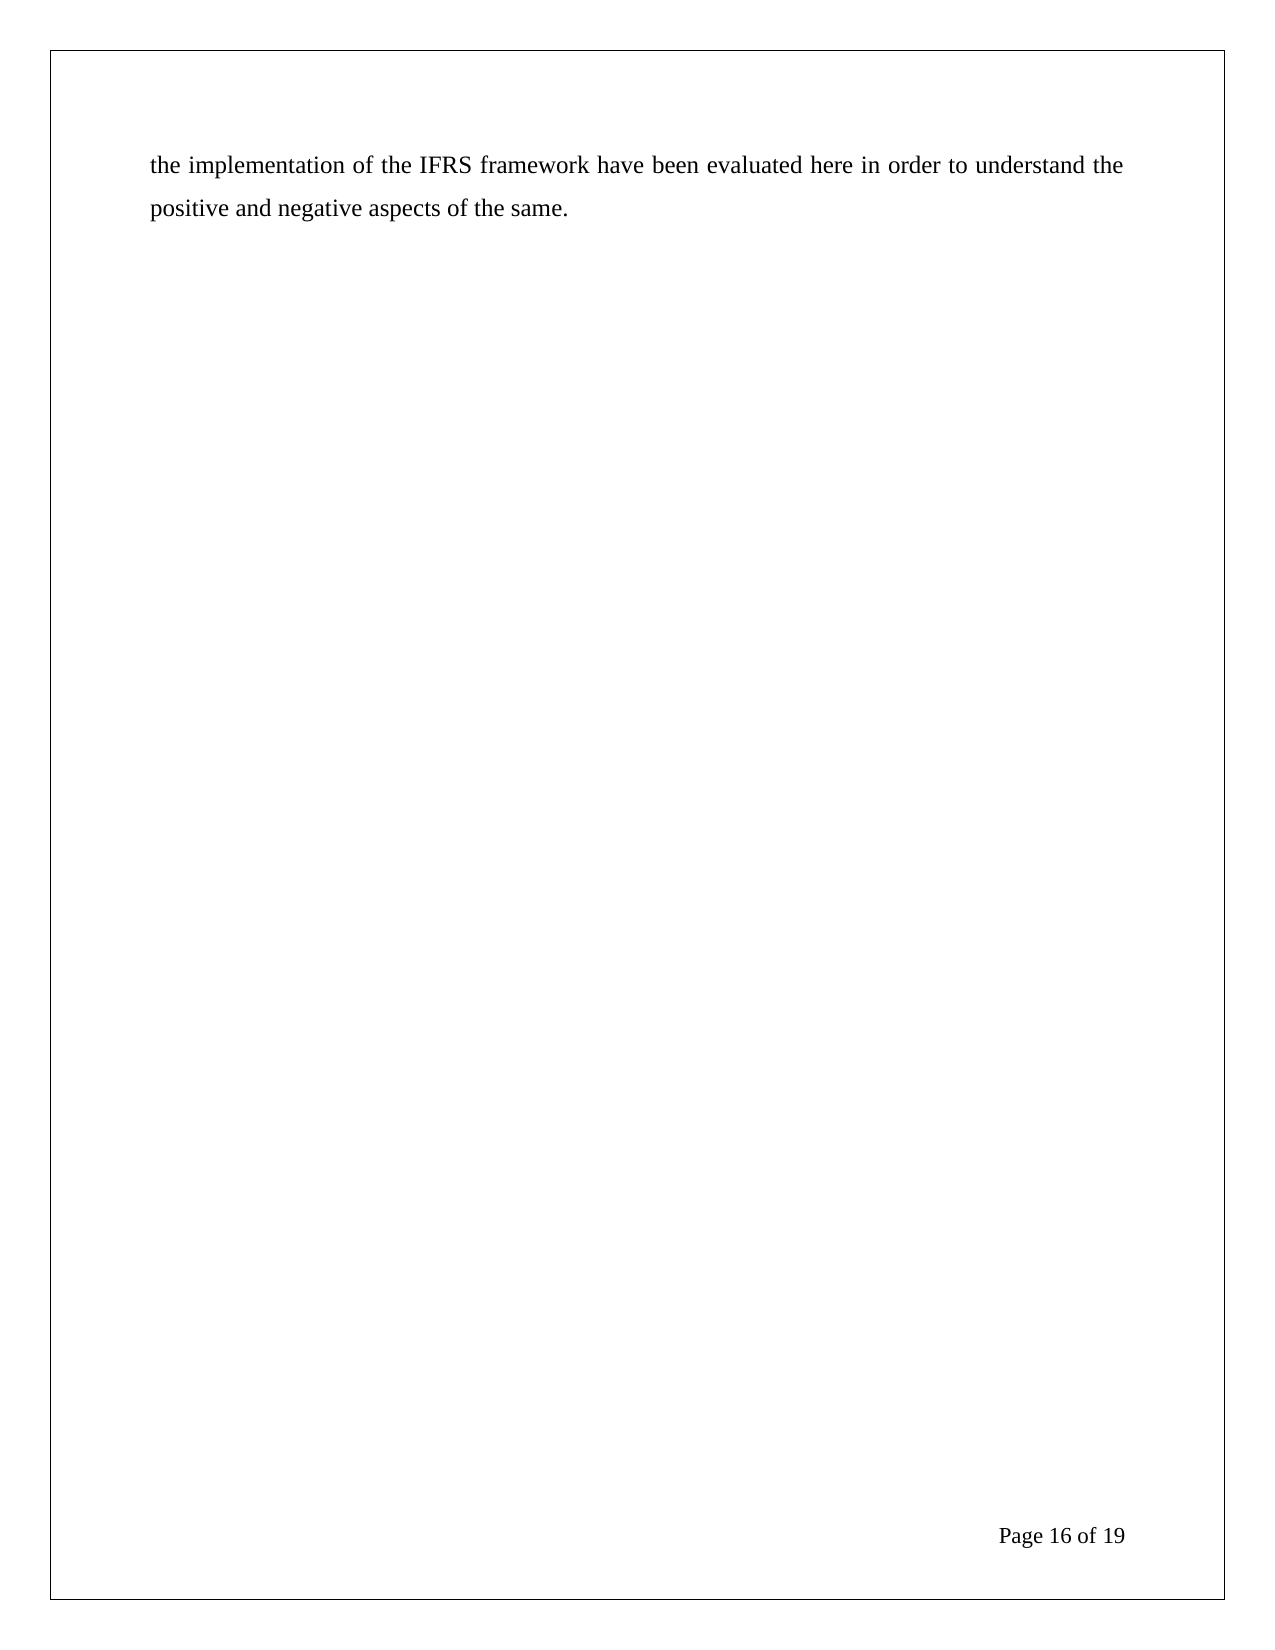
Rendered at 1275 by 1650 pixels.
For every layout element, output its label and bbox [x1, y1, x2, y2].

text [150, 150, 1125, 222]
